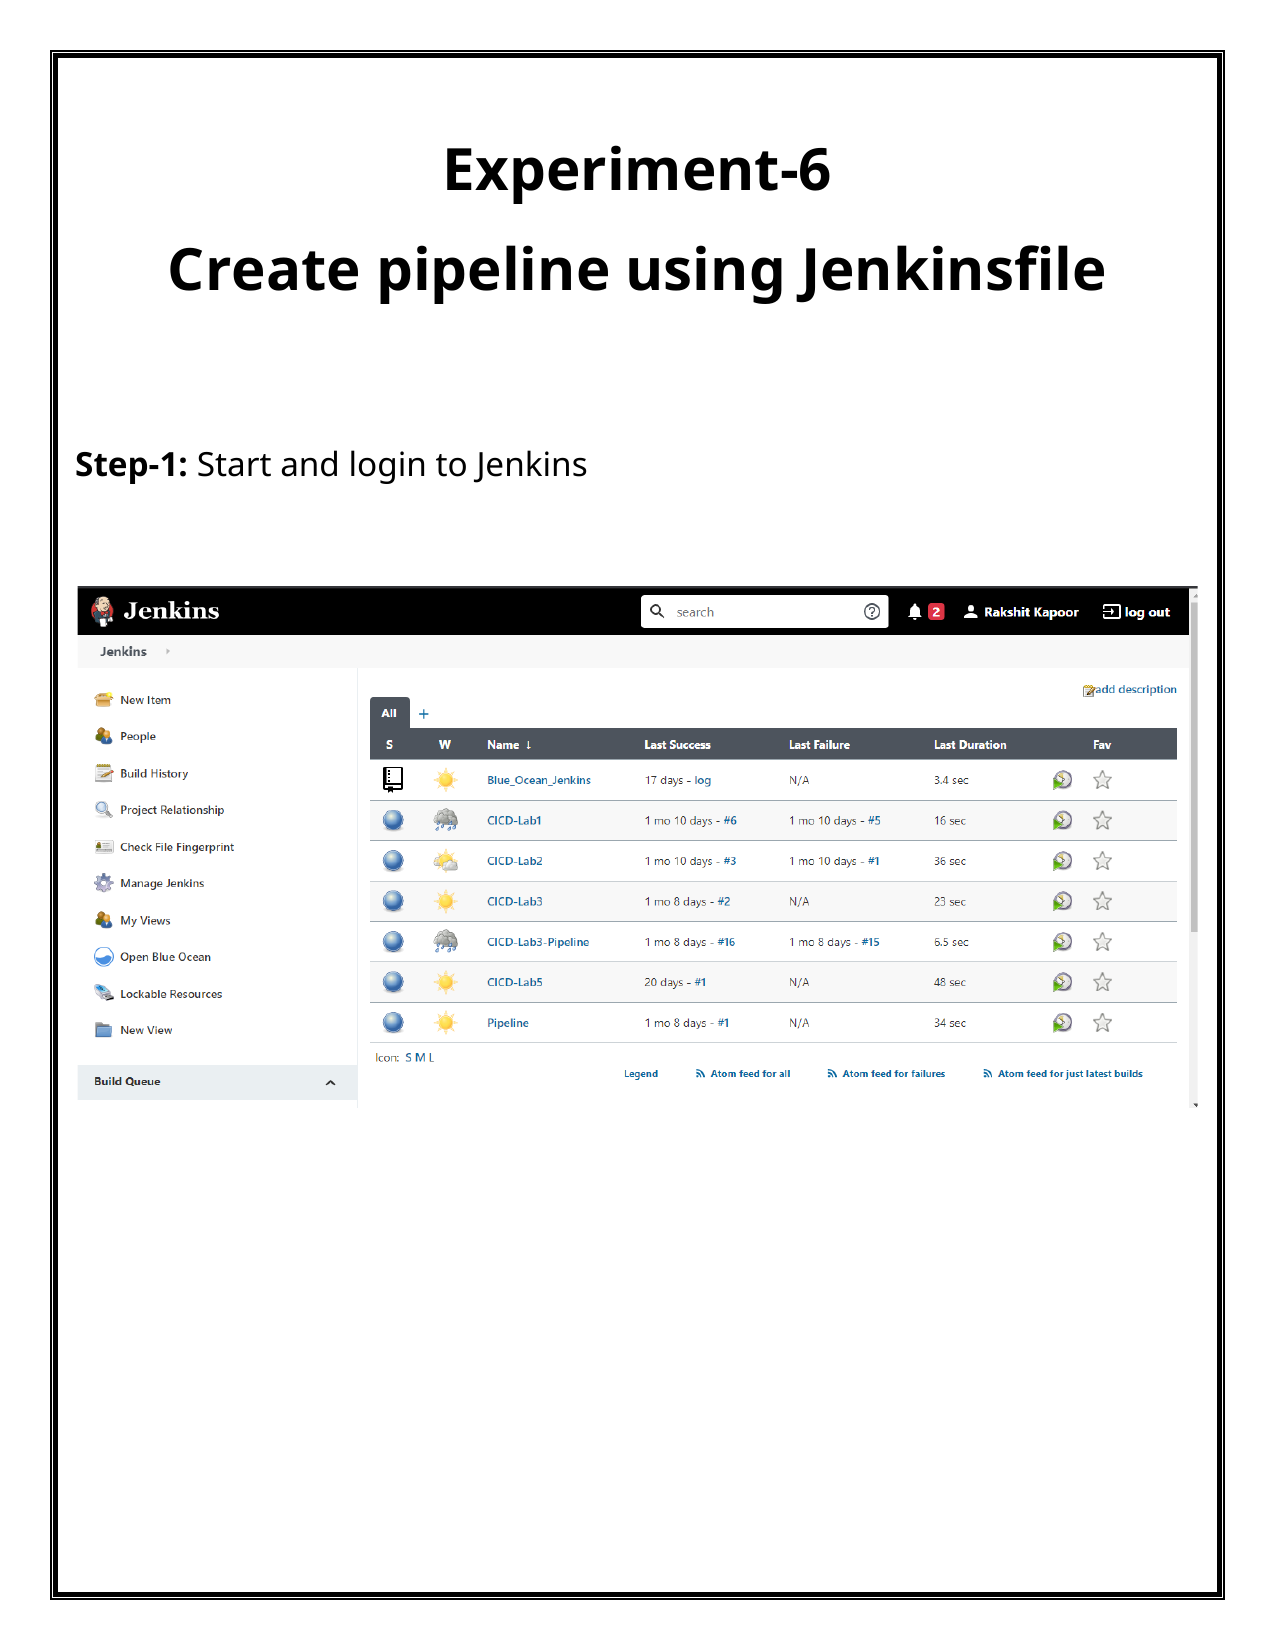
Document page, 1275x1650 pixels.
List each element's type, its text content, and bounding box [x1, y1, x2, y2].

text Create pipeline using Jenkinsfile [75, 228, 1200, 308]
text Experiment-6 [75, 128, 1200, 207]
text Step-1: Start and login to Jenkins [75, 441, 1200, 486]
picture [77, 586, 1198, 1108]
